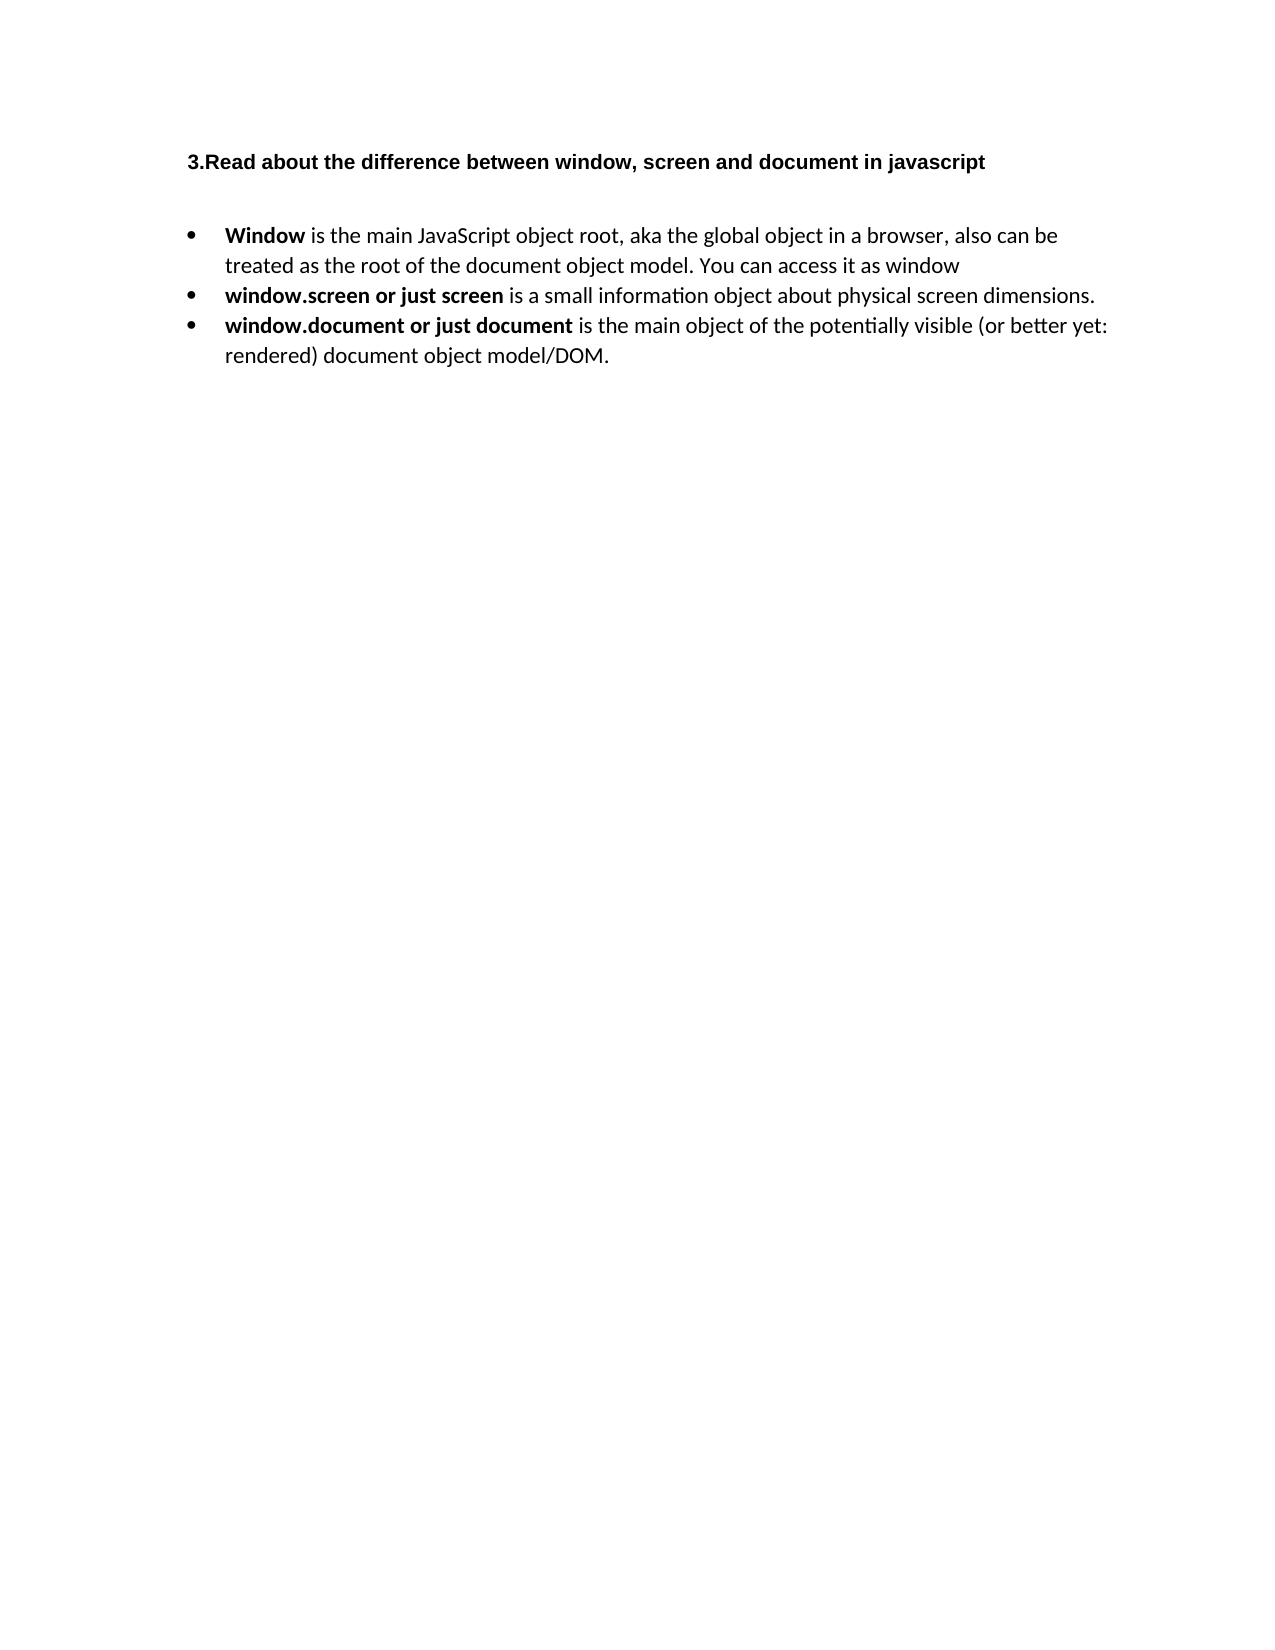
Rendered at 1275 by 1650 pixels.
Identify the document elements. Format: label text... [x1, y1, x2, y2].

list window.screen or just screen is a small information object about physical screen dimensions. [187, 281, 1125, 309]
text 3.Read about the difference between window, screen and document in javascript [187, 150, 1125, 174]
list window.document or just document is the main object of the potentially visible (or better yet: rendered) document object model/DOM. [187, 311, 1125, 370]
list Window is the main JavaScript object root, aka the global object in a browser, also can be treated as the root of the document object model. You can access it as window [187, 221, 1125, 279]
